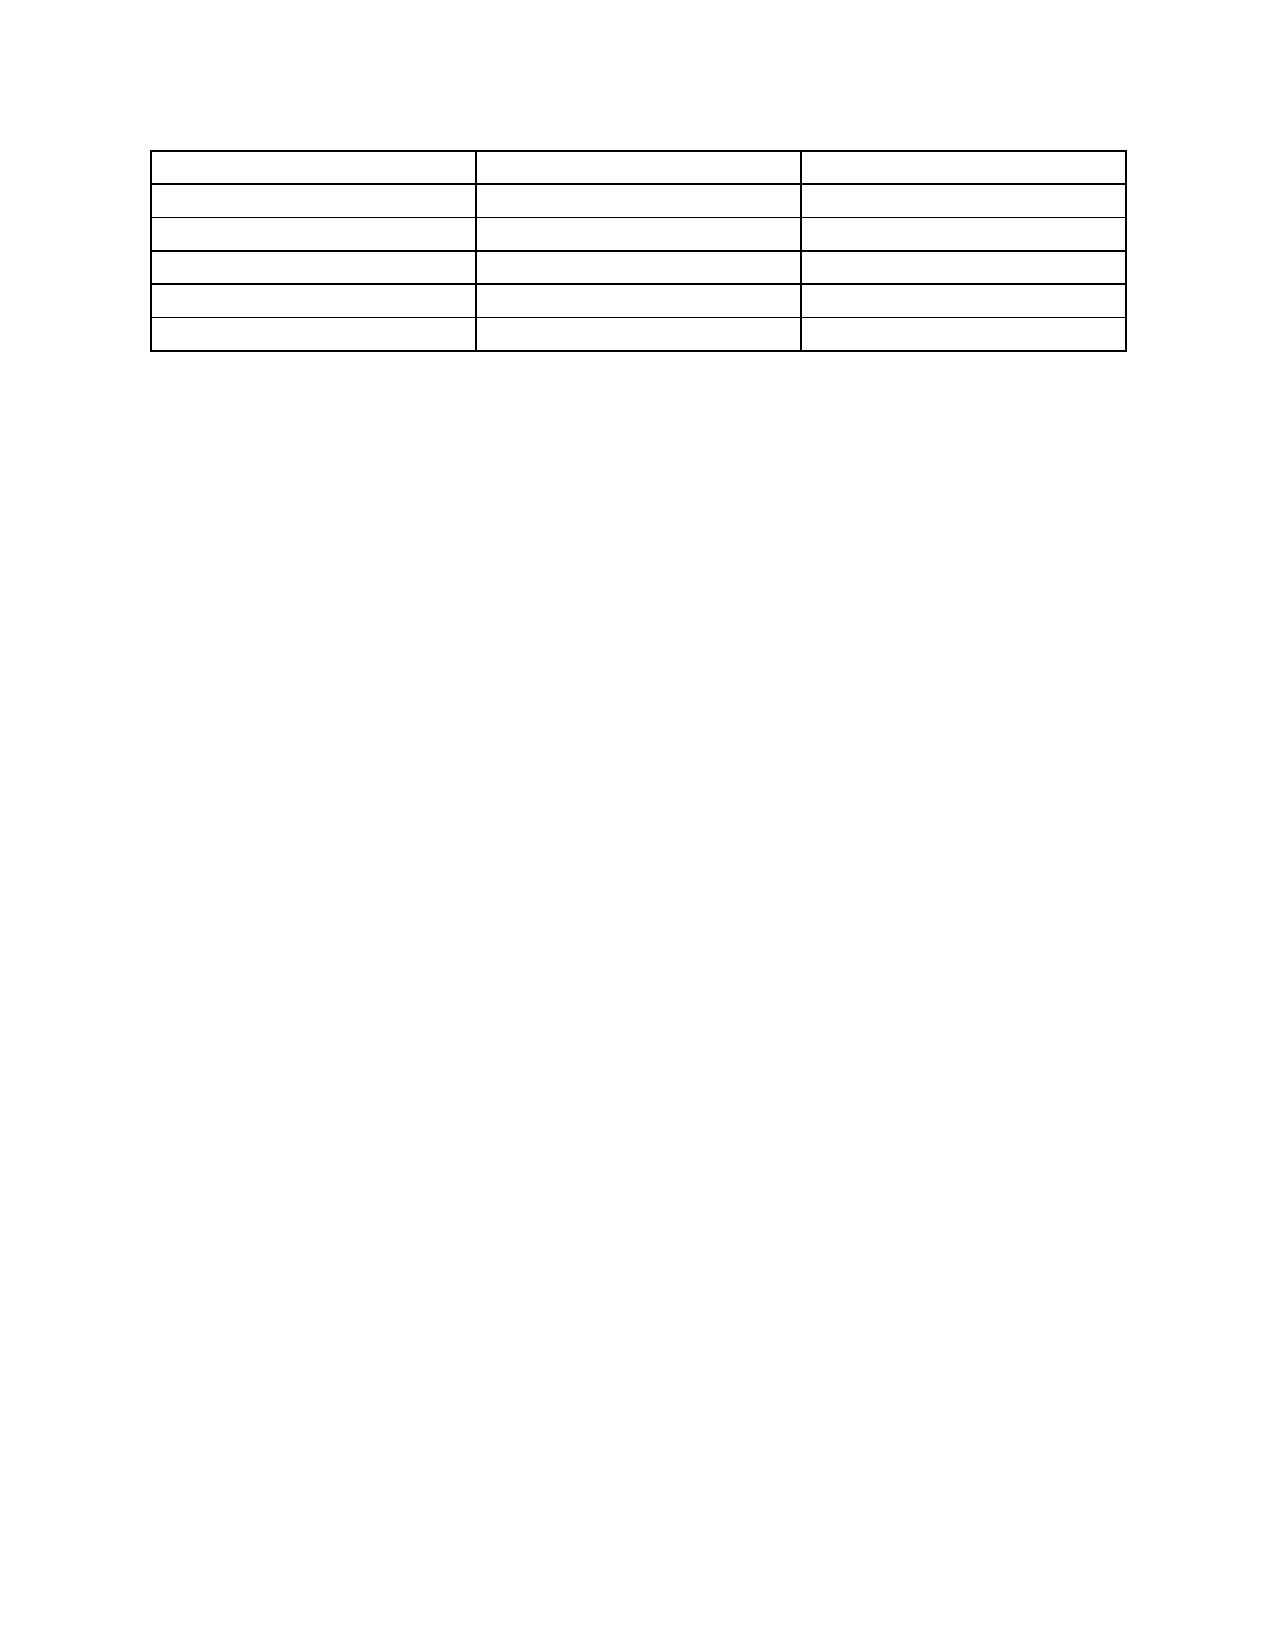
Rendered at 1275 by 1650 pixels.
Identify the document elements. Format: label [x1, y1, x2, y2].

table_cell [152, 218, 475, 250]
table_cell [477, 252, 800, 283]
table_cell [152, 318, 475, 350]
table_cell [152, 152, 475, 183]
table_cell [477, 185, 800, 217]
table_cell [802, 218, 1125, 250]
table_cell [477, 152, 800, 183]
table_cell [802, 252, 1125, 283]
table_cell [802, 285, 1125, 317]
table_cell [152, 252, 475, 283]
table_cell [802, 152, 1125, 183]
table_cell [802, 185, 1125, 217]
table_cell [152, 185, 475, 217]
table_cell [477, 218, 800, 250]
table_cell [477, 285, 800, 317]
table_cell [152, 285, 475, 317]
table_cell [802, 318, 1125, 350]
table_cell [477, 318, 800, 350]
